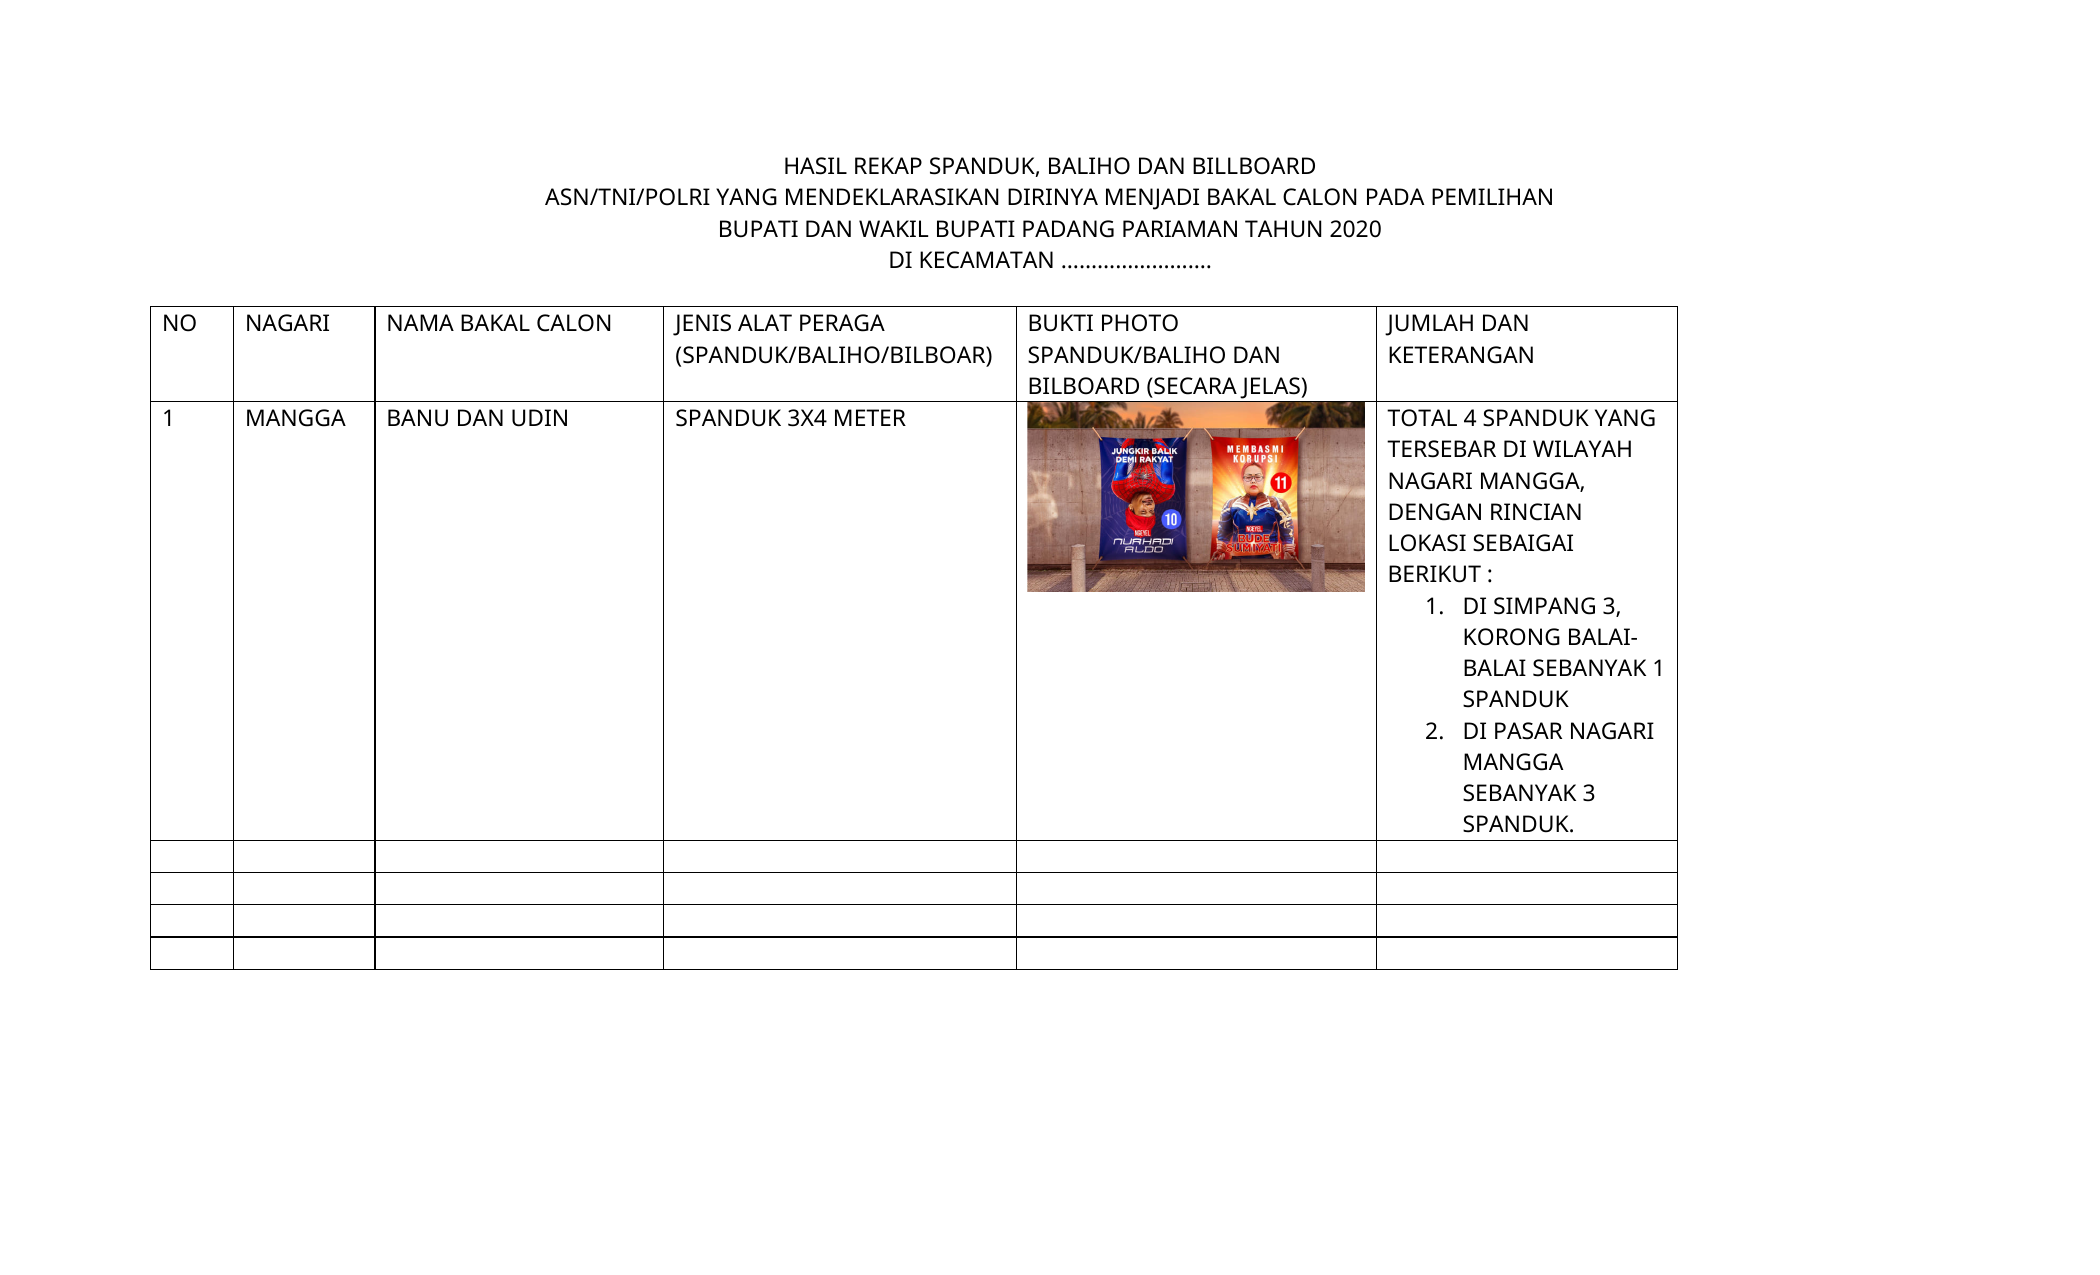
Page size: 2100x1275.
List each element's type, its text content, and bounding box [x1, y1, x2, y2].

table_header BUKTI PHOTO SPANDUK/BALIHO DAN BILBOARD (SECARA JELAS) [1017, 307, 1376, 401]
table_cell [1017, 938, 1376, 969]
table_cell [234, 841, 374, 872]
table_cell TOTAL 4 SPANDUK YANG TERSEBAR DI WILAYAH NAGARI MANGGA, DENGAN RINCIAN LOKASI SEBAIGAI BERIKUT : DI SIMPANG 3, KORONG BALAI-BALAI SEBANYAK 1 SPANDUK DI PASAR NAGARI MANGGA SEBANYAK 3 SPANDUK. [1377, 402, 1677, 839]
table_cell [234, 873, 374, 904]
table_cell SPANDUK 3X4 METER [664, 402, 1016, 839]
table_cell [1017, 841, 1376, 872]
text HASIL REKAP SPANDUK, BALIHO DAN BILLBOARD [150, 150, 1950, 181]
text BUPATI DAN WAKIL BUPATI PADANG PARIAMAN TAHUN 2020 [150, 212, 1950, 244]
table_cell BANU DAN UDIN [376, 402, 663, 839]
table_cell [376, 905, 663, 936]
picture [1027, 402, 1365, 592]
table_header NAMA BAKAL CALON [376, 307, 663, 401]
table_cell [664, 873, 1016, 904]
table_cell [151, 841, 233, 872]
table_cell [376, 873, 663, 904]
table_cell [151, 905, 233, 936]
table_cell [664, 938, 1016, 969]
table_cell [1377, 873, 1677, 904]
table_header JENIS ALAT PERAGA (SPANDUK/BALIHO/BILBOAR) [664, 307, 1016, 401]
table_cell [376, 938, 663, 969]
table_cell [376, 841, 663, 872]
table_cell [1017, 402, 1376, 839]
table_cell [1017, 873, 1376, 904]
table_cell 1 [151, 402, 233, 839]
table_cell [1017, 905, 1376, 936]
table_header NAGARI [234, 307, 374, 401]
table_header JUMLAH DAN KETERANGAN [1377, 307, 1677, 401]
table_cell [1377, 841, 1677, 872]
table_cell [151, 873, 233, 904]
table_cell [1377, 938, 1677, 969]
table_cell [151, 938, 233, 969]
table_cell [664, 905, 1016, 936]
text DI KECAMATAN ……………………. [150, 244, 1950, 275]
table_cell [234, 905, 374, 936]
table_cell [234, 938, 374, 969]
table_header NO [151, 307, 233, 401]
text ASN/TNI/POLRI YANG MENDEKLARASIKAN DIRINYA MENJADI BAKAL CALON PADA PEMILIHAN [150, 181, 1950, 212]
table_cell [664, 841, 1016, 872]
table_cell MANGGA [234, 402, 374, 839]
table_cell [1377, 905, 1677, 936]
